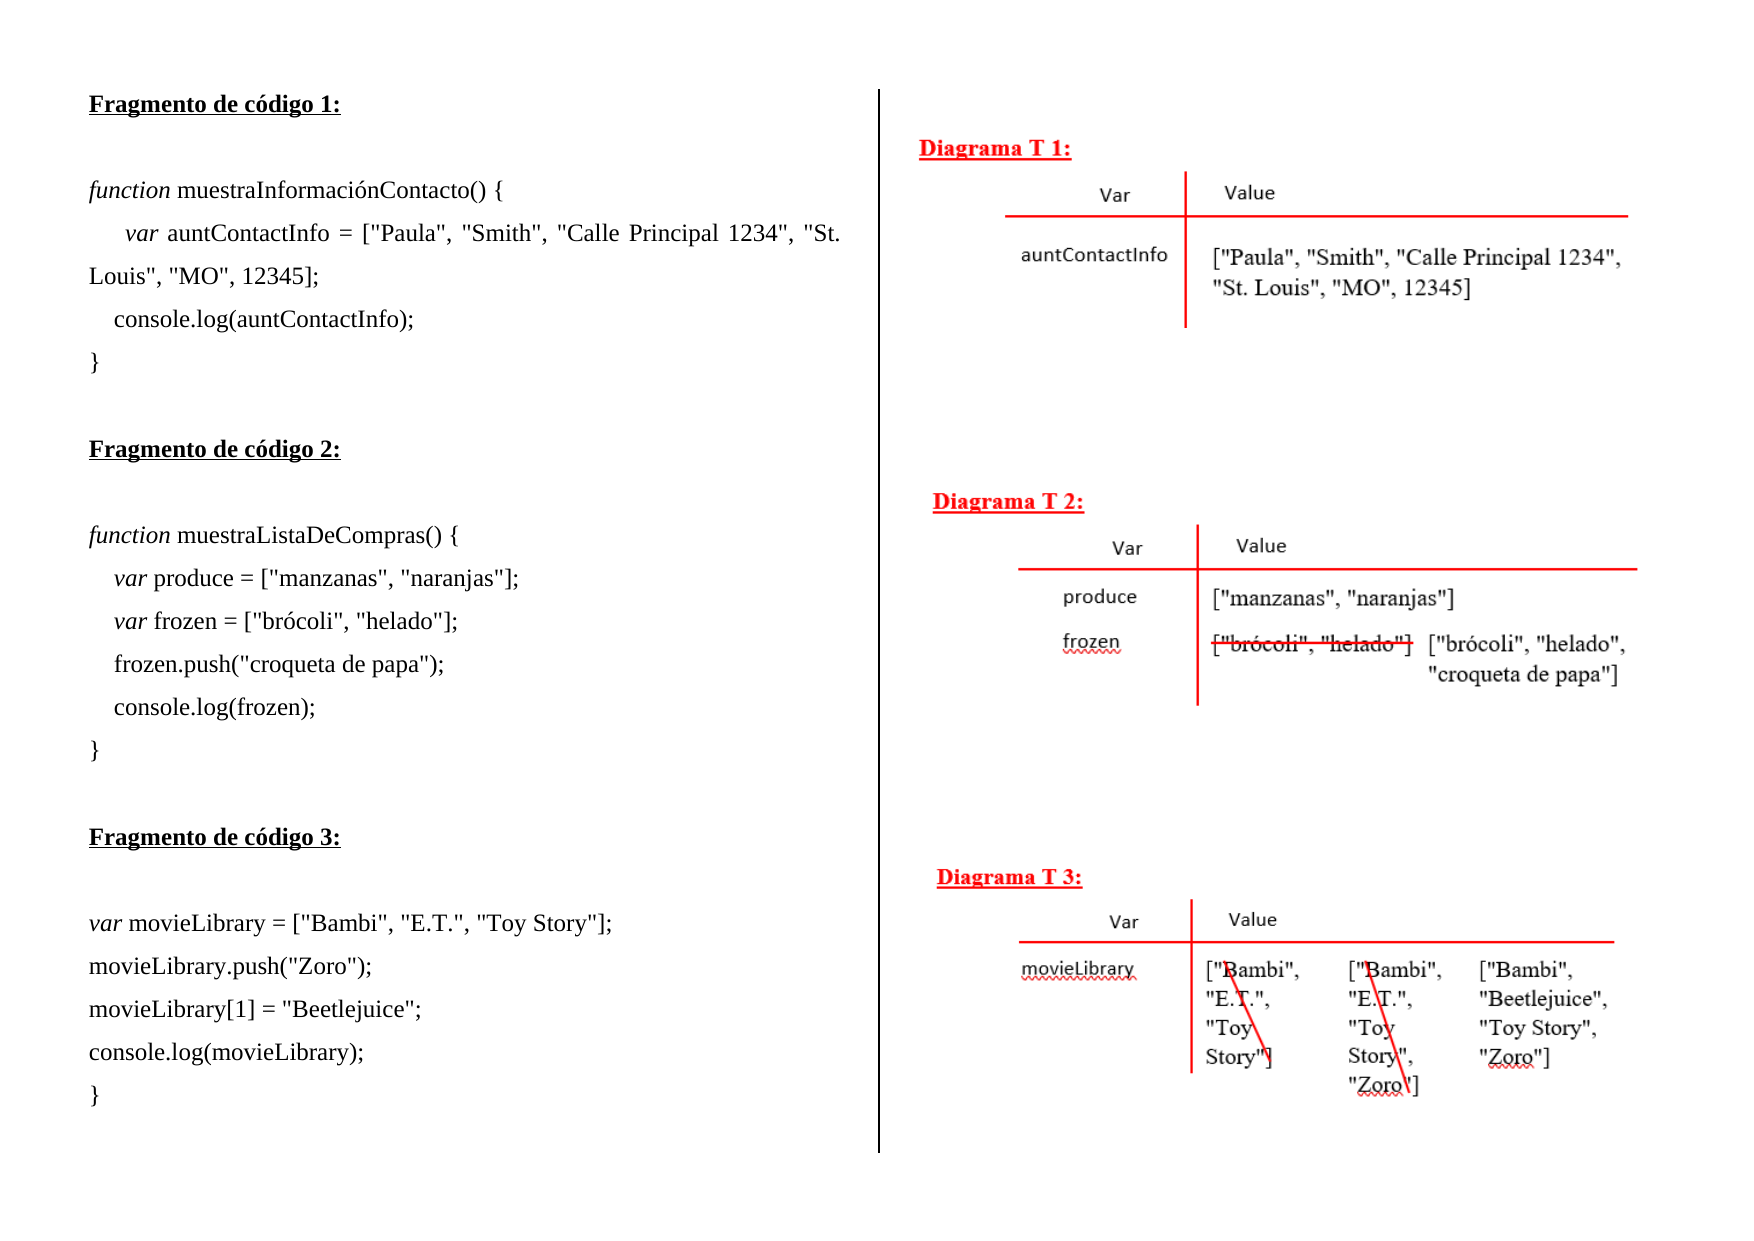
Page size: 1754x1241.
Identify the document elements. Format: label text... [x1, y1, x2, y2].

picture [916, 478, 1647, 712]
text function muestraListaDeCompras() { [89, 520, 842, 549]
text console.log(movieLibrary); [89, 1037, 842, 1066]
text frozen.push("croqueta de papa"); [89, 649, 842, 678]
picture [907, 127, 1647, 328]
text var movieLibrary = ["Bambi", "E.T.", "Toy Story"]; [89, 908, 842, 937]
picture [916, 855, 1632, 1109]
text function muestraInformaciónContacto() { [89, 175, 842, 204]
text } [89, 736, 842, 764]
text console.log(frozen); [89, 692, 842, 721]
text } [89, 347, 842, 376]
text movieLibrary.push("Zoro"); [89, 951, 842, 980]
text console.log(auntContactInfo); [89, 304, 842, 333]
text } [89, 1081, 842, 1109]
text Fragmento de código 1: [89, 89, 842, 117]
text Fragmento de código 2: [89, 434, 842, 462]
text movieLibrary[1] = "Beetlejuice"; [89, 994, 842, 1023]
text Fragmento de código 3: [89, 822, 842, 851]
text var auntContactInfo = ["Paula", "Smith", "Calle Principal 1234", "St. Louis", "MO", 12345]; [89, 218, 842, 290]
text var produce = ["manzanas", "naranjas"]; [89, 563, 842, 592]
text var frozen = ["brócoli", "helado"]; [89, 606, 842, 635]
